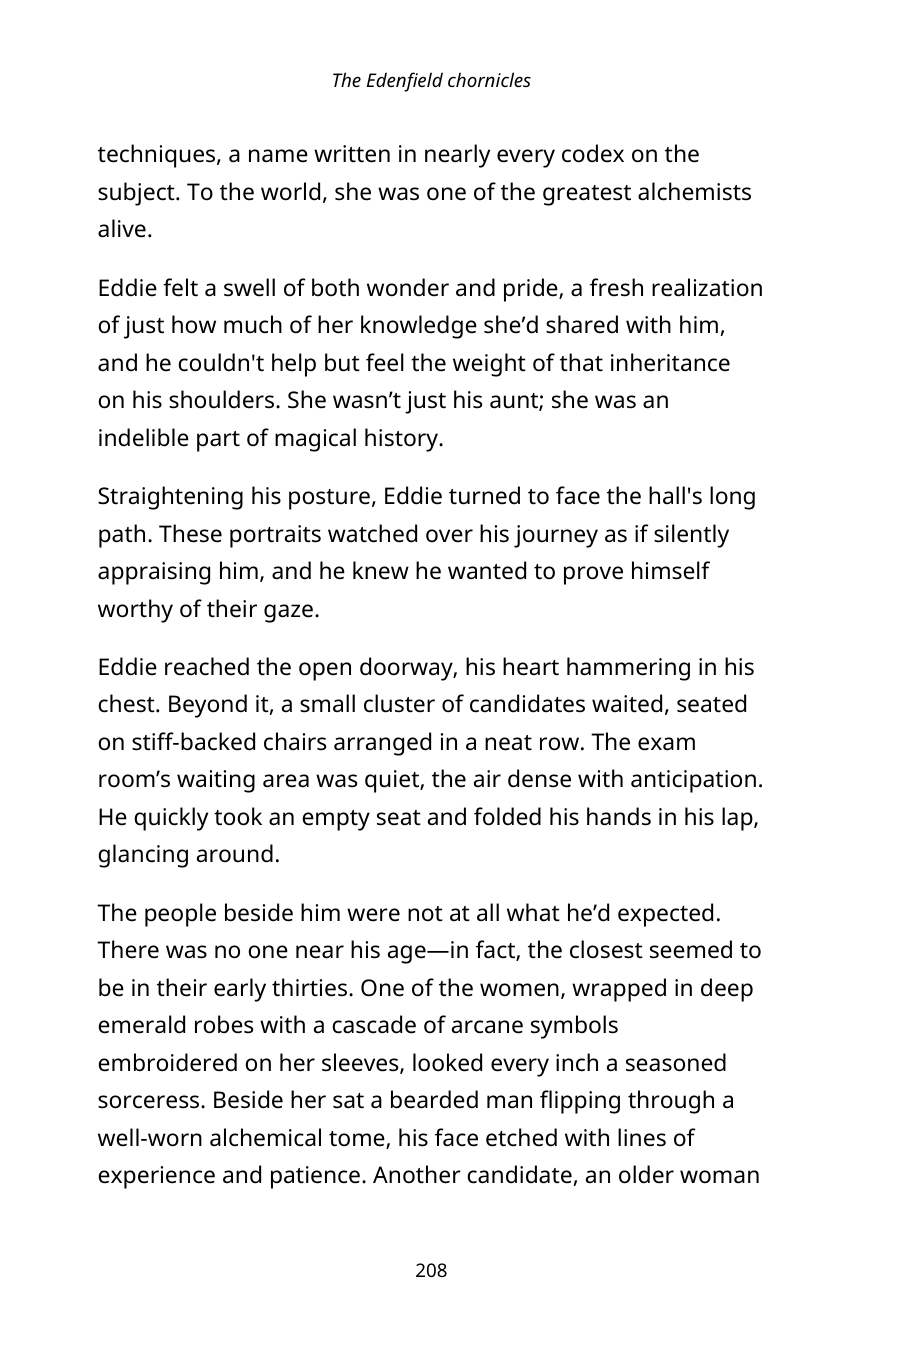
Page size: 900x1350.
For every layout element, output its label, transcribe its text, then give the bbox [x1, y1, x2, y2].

text Eddie felt a swell of both wonder and pride, a fresh realization of just how much of her knowledge she’d shared with him, and he couldn't help but feel the weight of that inheritance on his shoulders. She wasn’t just his aunt; she was an indelible part of magical history. [97, 272, 765, 453]
text Eddie reached the open doorway, his heart hammering in his chest. Beyond it, a small cluster of candidates waited, seated on stiff-backed chairs arranged in a neat row. The exam room’s waiting area was quiet, the air dense with anticipation. He quickly took an empty seat and folded his hands in his lap, glancing around. [97, 651, 765, 870]
text Straightening his posture, Eddie turned to face the hall's long path. These portraits watched over his journey as if silently appraising him, and he knew he wanted to prove himself worthy of their gaze. [97, 480, 765, 624]
